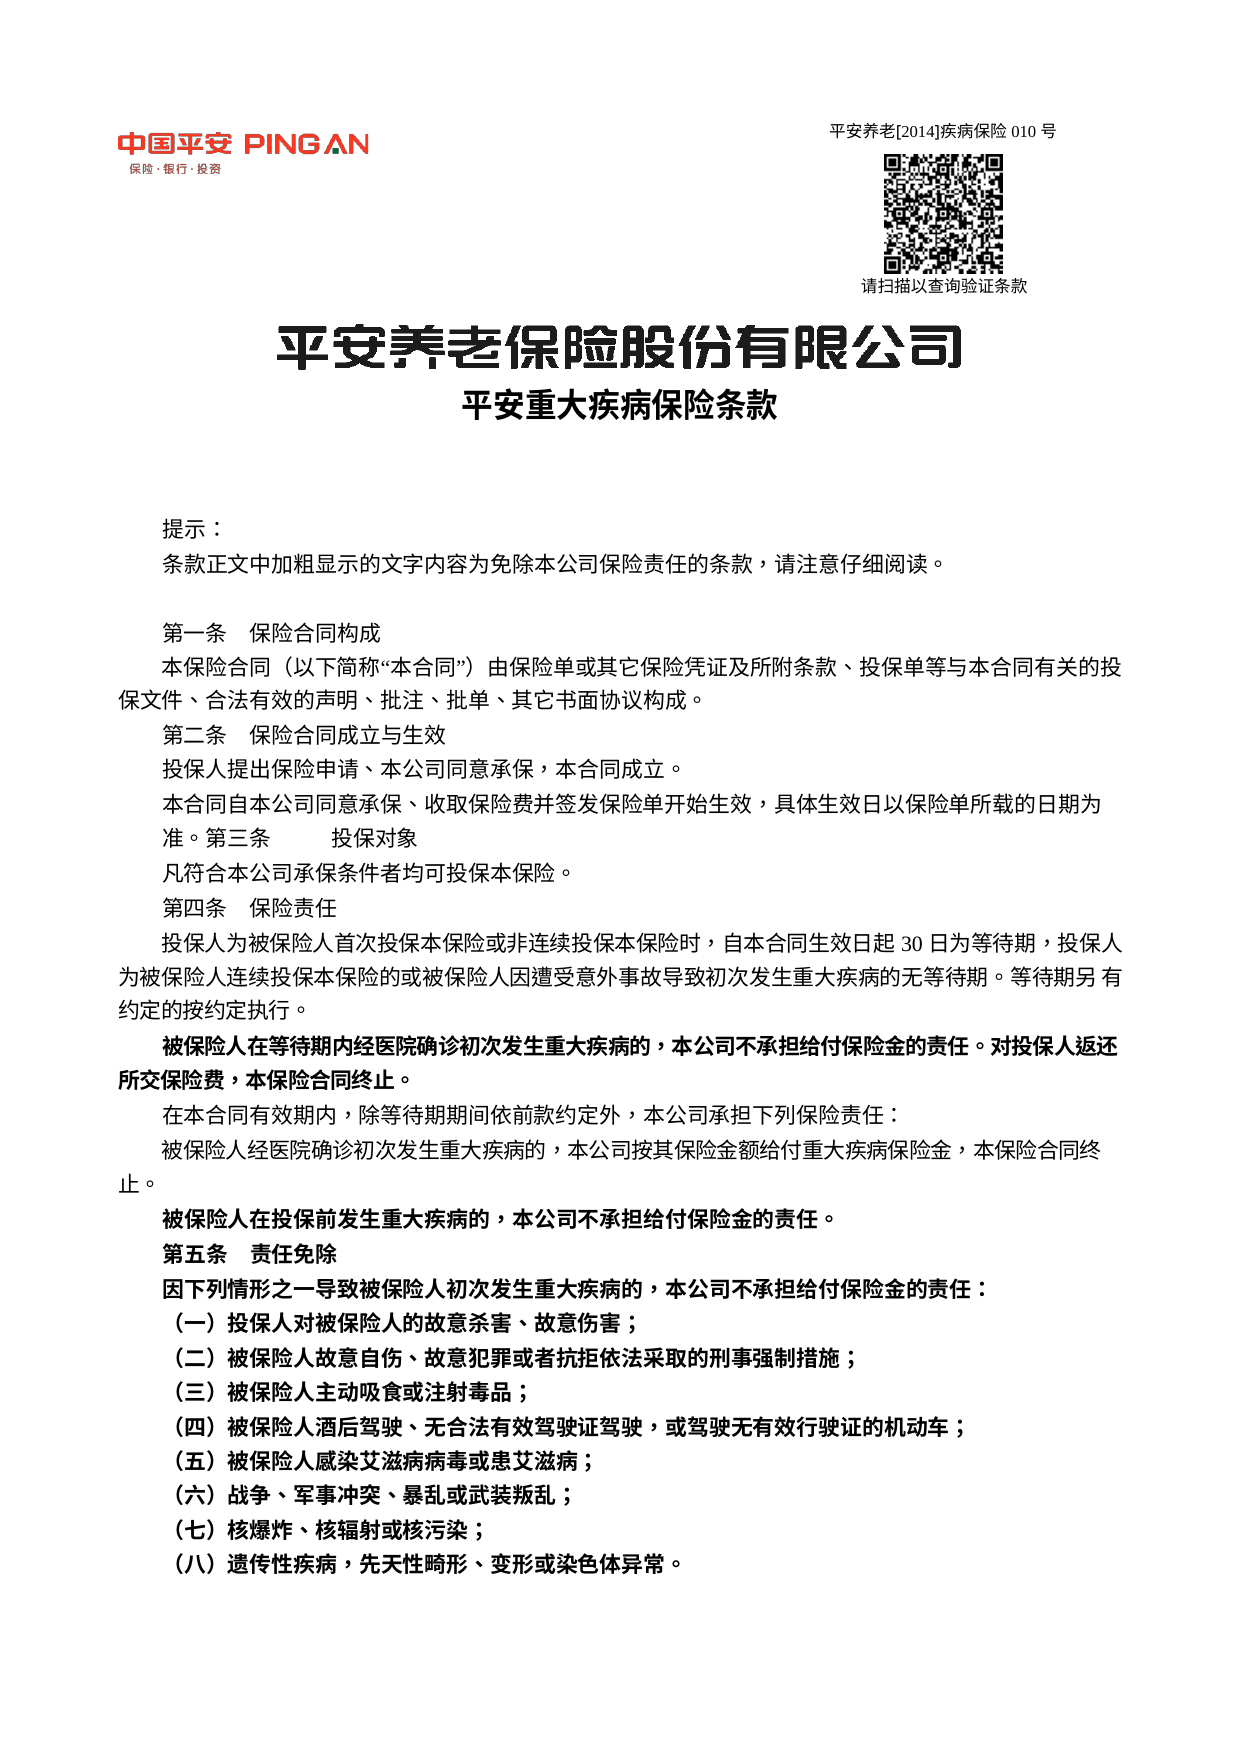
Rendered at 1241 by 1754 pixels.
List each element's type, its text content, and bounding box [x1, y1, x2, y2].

text 平安重大疾病保险条款 [116, 381, 1123, 427]
text （一）投保人对被保险人的故意杀害、故意伤害； [162, 1308, 1144, 1338]
text （二）被保险人故意自伤、故意犯罪或者抗拒依法采取的刑事强制措施； [162, 1343, 1144, 1372]
text 投保人为被保险人首次投保本保险或非连续投保本保险时，自本合同生效日起 30 日为等待期，投保人为被保险人连续投保本保险的或被保险人因遭受意外事故导致初次发生重大疾病的无等待期。等待期另有约定的按约定执行。 [118, 928, 1123, 1025]
text （三）被保险人主动吸食或注射毒品； [162, 1377, 1144, 1407]
text 条款正文中加粗显示的文字内容为免除本公司保险责任的条款，请注意仔细阅读。 [162, 548, 1144, 578]
text 提示： [162, 514, 1144, 544]
picture [275, 322, 963, 371]
text 本保险合同（以下简称“本合同”）由保险单或其它保险凭证及所附条款、投保单等与本合同有关的投保文件、合法有效的声明、批注、批单、其它书面协议构成。 [118, 652, 1123, 715]
text 平安养老[2014]疾病保险 010 号 [106, 119, 1057, 142]
text 第一条 保险合同构成 [162, 618, 1144, 648]
picture [884, 154, 1003, 274]
text 因下列情形之一导致被保险人初次发生重大疾病的，本公司不承担给付保险金的责任： [162, 1274, 1144, 1304]
text 在本合同有效期内，除等待期期间依前款约定外，本公司承担下列保险责任： [162, 1101, 1144, 1130]
text 投保人提出保险申请、本公司同意承保，本合同成立。 [162, 754, 1144, 784]
subtitle 被保险人在投保前发生重大疾病的，本公司不承担给付保险金的责任。第五条 责任免除 [162, 1204, 843, 1268]
text （六）战争、军事冲突、暴乱或武装叛乱； [162, 1480, 1144, 1510]
text （五）被保险人感染艾滋病病毒或患艾滋病； [162, 1446, 1144, 1476]
text （八）遗传性疾病，先天性畸形、变形或染色体异常。 [162, 1549, 1144, 1579]
text 凡符合本公司承保条件者均可投保本保险。第四条 保险责任 [162, 858, 578, 923]
text （七）核爆炸、核辐射或核污染； [162, 1515, 1144, 1545]
text 第二条 保险合同成立与生效 [162, 720, 1144, 750]
picture [118, 132, 369, 174]
text 请扫描以查询验证条款 [106, 143, 1027, 297]
subtitle 被保险人在等待期内经医院确诊初次发生重大疾病的，本公司不承担给付保险金的责任。对投保人返还所交保险费，本保险合同终止。 [118, 1031, 1122, 1095]
text 本合同自本公司同意承保、收取保险费并签发保险单开始生效，具体生效日以保险单所载的日期为准。第三条 投保对象 [162, 789, 1134, 853]
text （四）被保险人酒后驾驶、无合法有效驾驶证驾驶，或驾驶无有效行驶证的机动车； [162, 1412, 1144, 1441]
text 被保险人经医院确诊初次发生重大疾病的，本公司按其保险金额给付重大疾病保险金，本保险合同终止。 [118, 1135, 1123, 1199]
